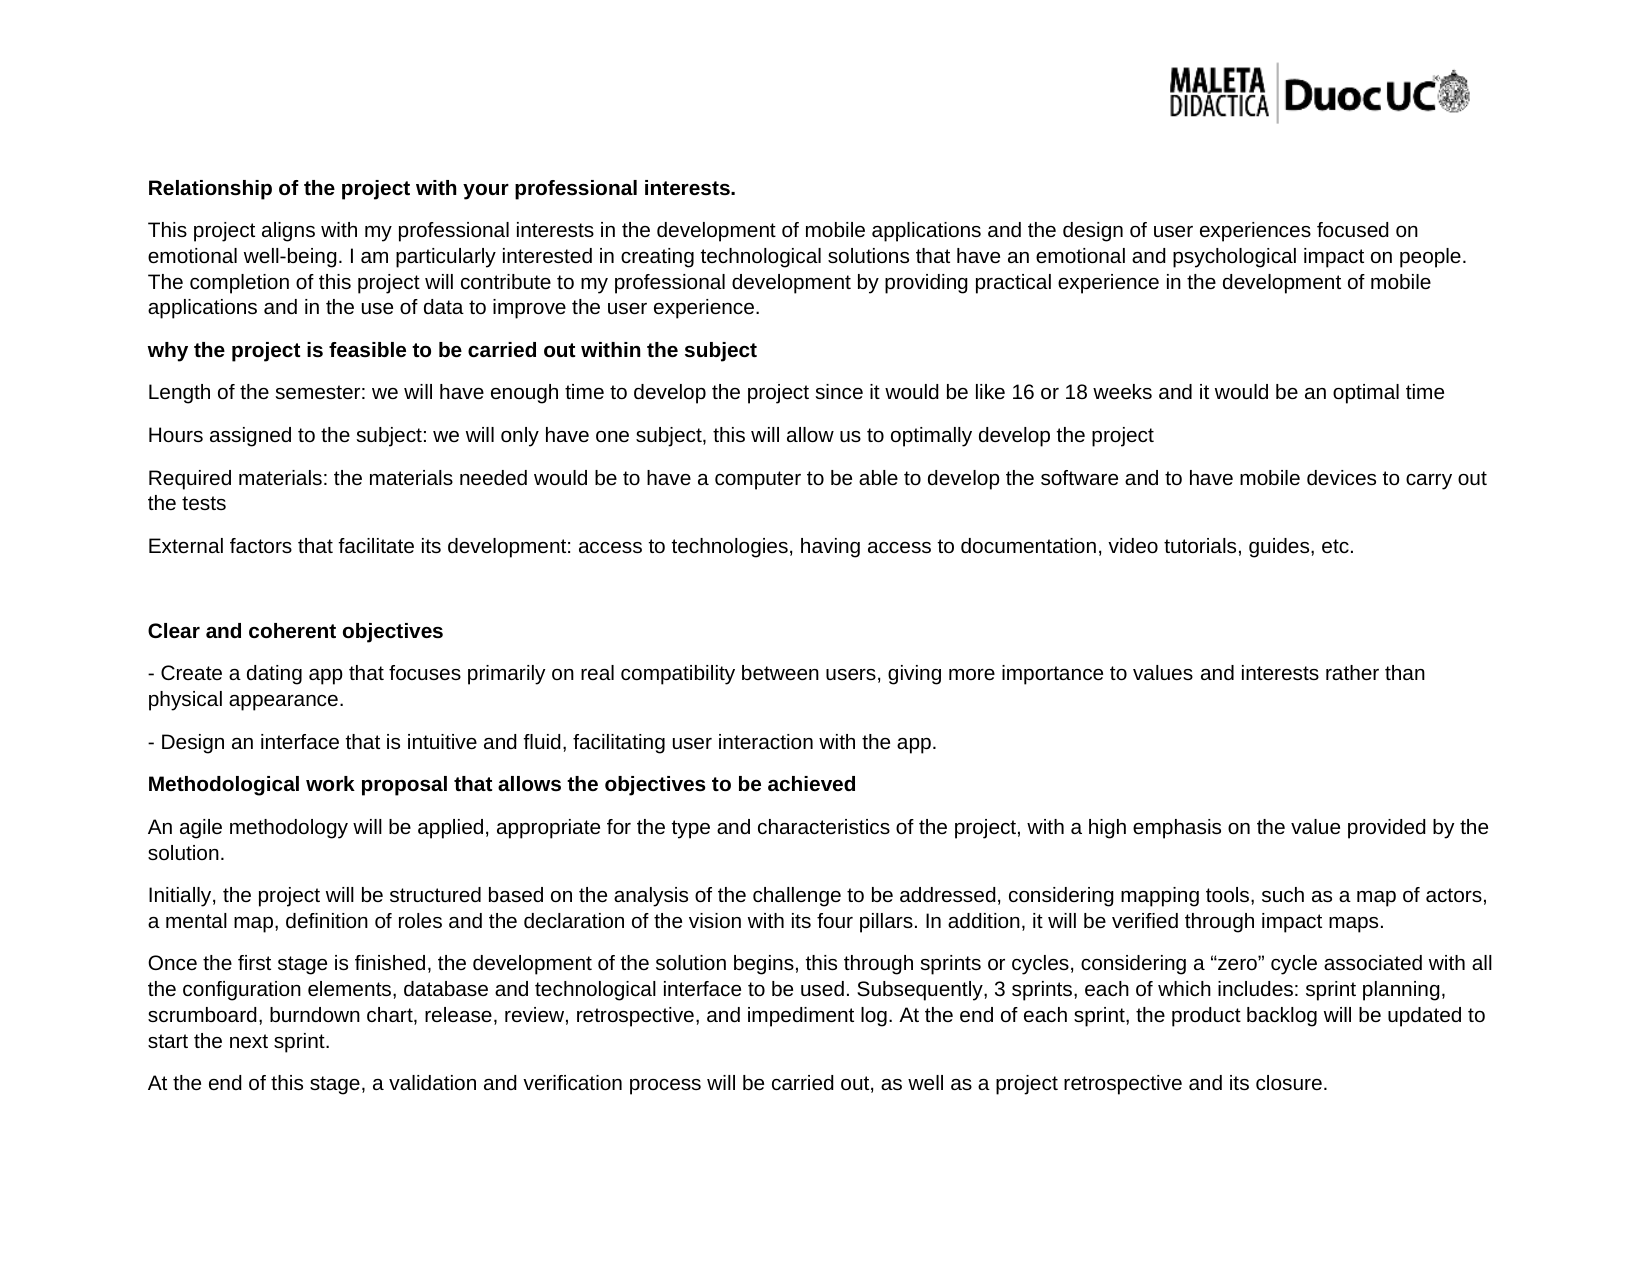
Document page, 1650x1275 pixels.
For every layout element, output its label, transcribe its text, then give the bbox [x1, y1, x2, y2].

text Clear and coherent objectives [148, 619, 1502, 643]
text At the end of this stage, a validation and verification process will be carried out, as well as a project retrospective and its closure. [148, 1071, 1502, 1095]
text An agile methodology will be applied, appropriate for the type and characteristics of the project, with a high emphasis on the value provided by the solution. [148, 814, 1502, 864]
picture [1137, 39, 1503, 145]
text Relationship of the project with your professional interests. [148, 175, 1502, 199]
text why the project is feasible to be carried out within the subject [148, 338, 1502, 362]
text Length of the semester: we will have enough time to develop the project since it would be like 16 or 18 weeks and it would be an optimal time [148, 380, 1502, 404]
text Required materials: the materials needed would be to have a computer to be able to develop the software and to have mobile devices to carry out the tests [148, 465, 1502, 515]
text - Create a dating app that focuses primarily on real compatibility between users, giving more importance to values ​​and interests rather than physical appearance. [148, 661, 1502, 711]
text External factors that facilitate its development: access to technologies, having access to documentation, video tutorials, guides, etc. [148, 534, 1502, 558]
text This project aligns with my professional interests in the development of mobile applications and the design of user experiences focused on emotional well-being. I am particularly interested in creating technological solutions that have an emotional and psychological impact on people. The completion of this project will contribute to my professional development by providing practical experience in the development of mobile applications and in the use of data to improve the user experience. [148, 218, 1502, 319]
text Initially, the project will be structured based on the analysis of the challenge to be addressed, considering mapping tools, such as a map of actors, a mental map, definition of roles and the declaration of the vision with its four pillars. In addition, it will be verified through impact maps. [148, 883, 1502, 933]
text Hours assigned to the subject: we will only have one subject, this will allow us to optimally develop the project [148, 423, 1502, 447]
text - Design an interface that is intuitive and fluid, facilitating user interaction with the app. [148, 729, 1502, 753]
text Once the first stage is finished, the development of the solution begins, this through sprints or cycles, considering a “zero” cycle associated with all the configuration elements, database and technological interface to be used. Subsequently, 3 sprints, each of which includes: sprint planning, scrumboard, burndown chart, release, review, retrospective, and impediment log. At the end of each sprint, the product backlog will be updated to start the next sprint. [148, 951, 1502, 1053]
text Methodological work proposal that allows the objectives to be achieved [148, 772, 1502, 796]
